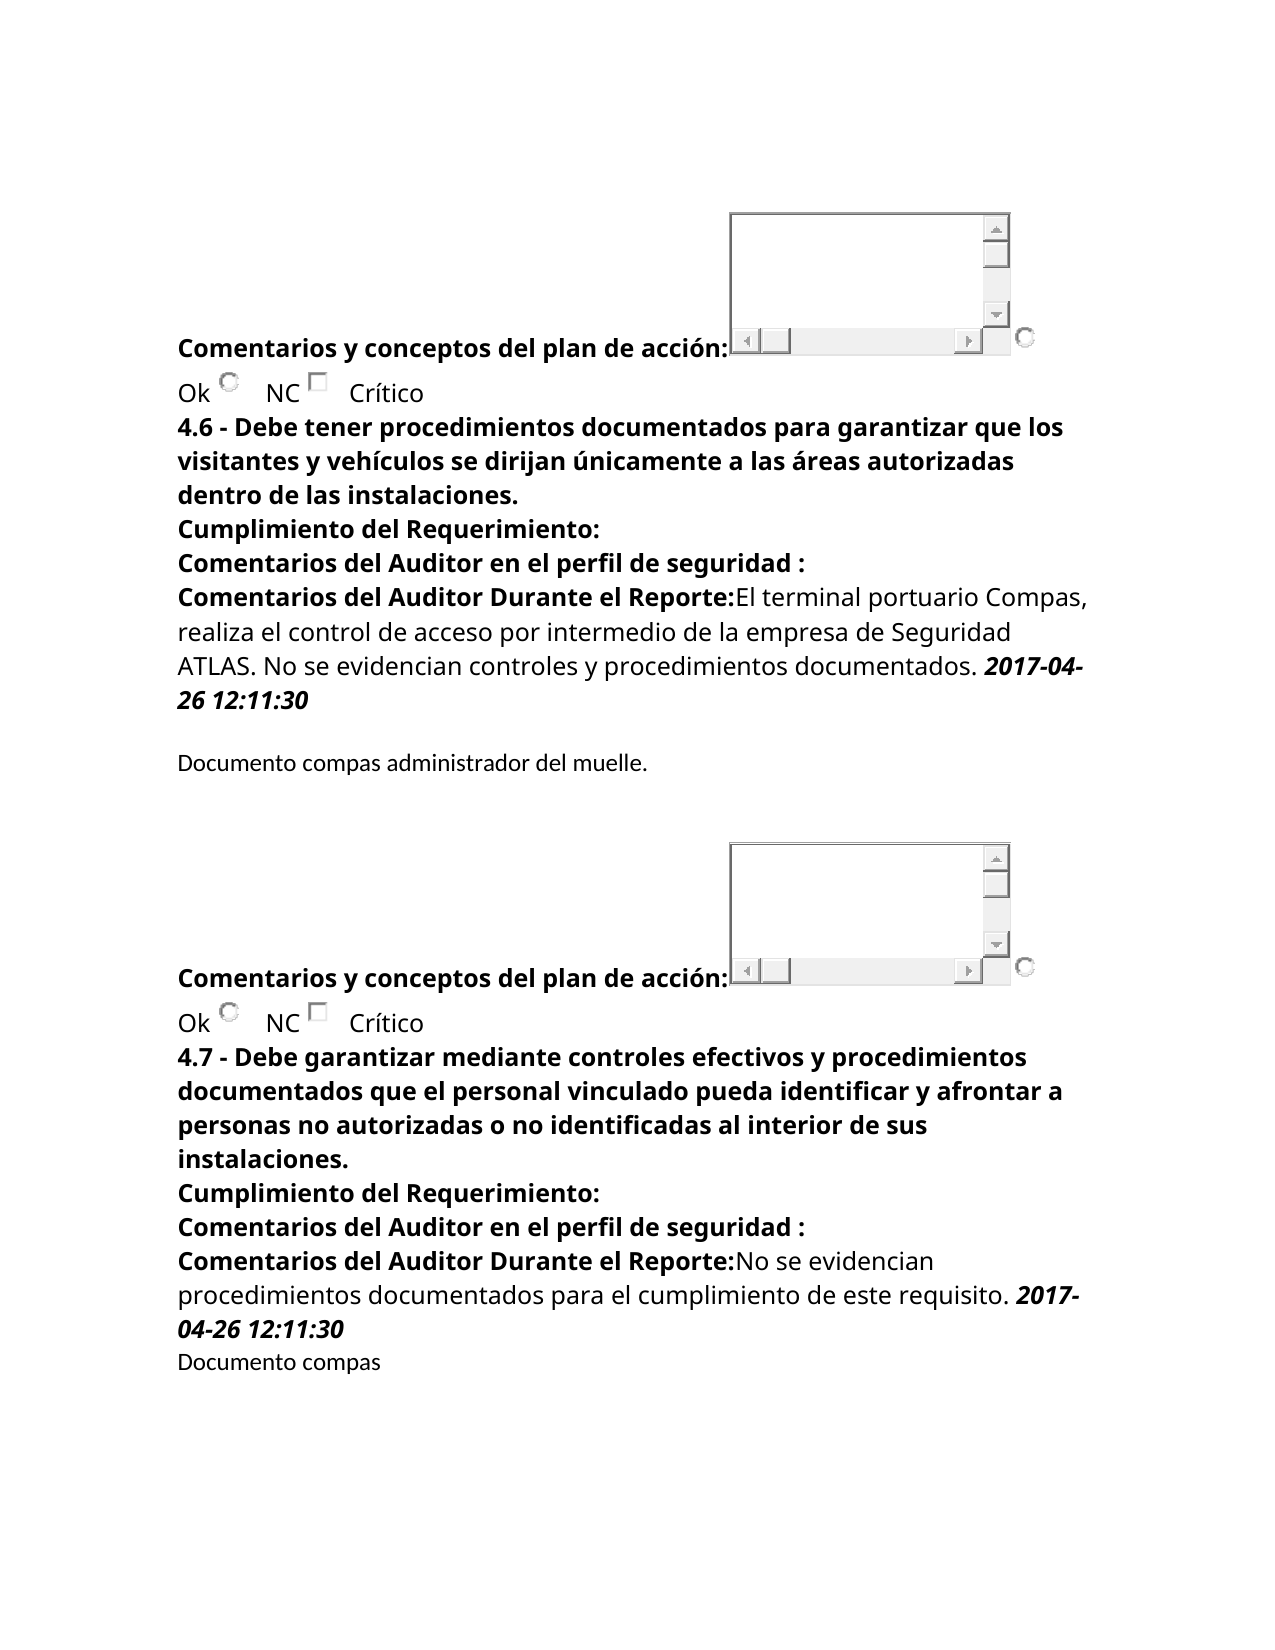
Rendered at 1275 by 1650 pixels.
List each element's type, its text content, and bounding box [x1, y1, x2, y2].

text 4.7 - Debe garantizar mediante controles efectivos y procedimientos documentados que el personal vinculado pueda identificar y afrontar a personas no autorizadas o no identificadas al interior de sus instalaciones. [177, 1039, 1098, 1176]
text Comentarios y conceptos del plan de acción: Ok NC Crítico [177, 842, 1098, 1039]
text Comentarios y conceptos del plan de acción: Ok NC Crítico [177, 212, 1098, 410]
text Cumplimiento del Requerimiento: [177, 1176, 1098, 1210]
text Documento compas [177, 1346, 1098, 1377]
text Comentarios del Auditor Durante el Reporte:No se evidencian procedimientos documentados para el cumplimiento de este requisito. 2017-04-26 12:11:30 [177, 1244, 1098, 1346]
text Comentarios del Auditor en el perfil de seguridad : [177, 546, 1098, 580]
text 4.6 - Debe tener procedimientos documentados para garantizar que los visitantes y vehículos se dirijan únicamente a las áreas autorizadas dentro de las instalaciones. [177, 410, 1098, 512]
text Comentarios del Auditor en el perfil de seguridad : [177, 1210, 1098, 1244]
text Cumplimiento del Requerimiento: [177, 512, 1098, 546]
text Documento compas administrador del muelle. [177, 747, 1098, 777]
text Comentarios del Auditor Durante el Reporte:El terminal portuario Compas, realiza el control de acceso por intermedio de la empresa de Seguridad ATLAS. No se evidencian controles y procedimientos documentados. 2017-04-26 12:11:30 [177, 580, 1098, 716]
